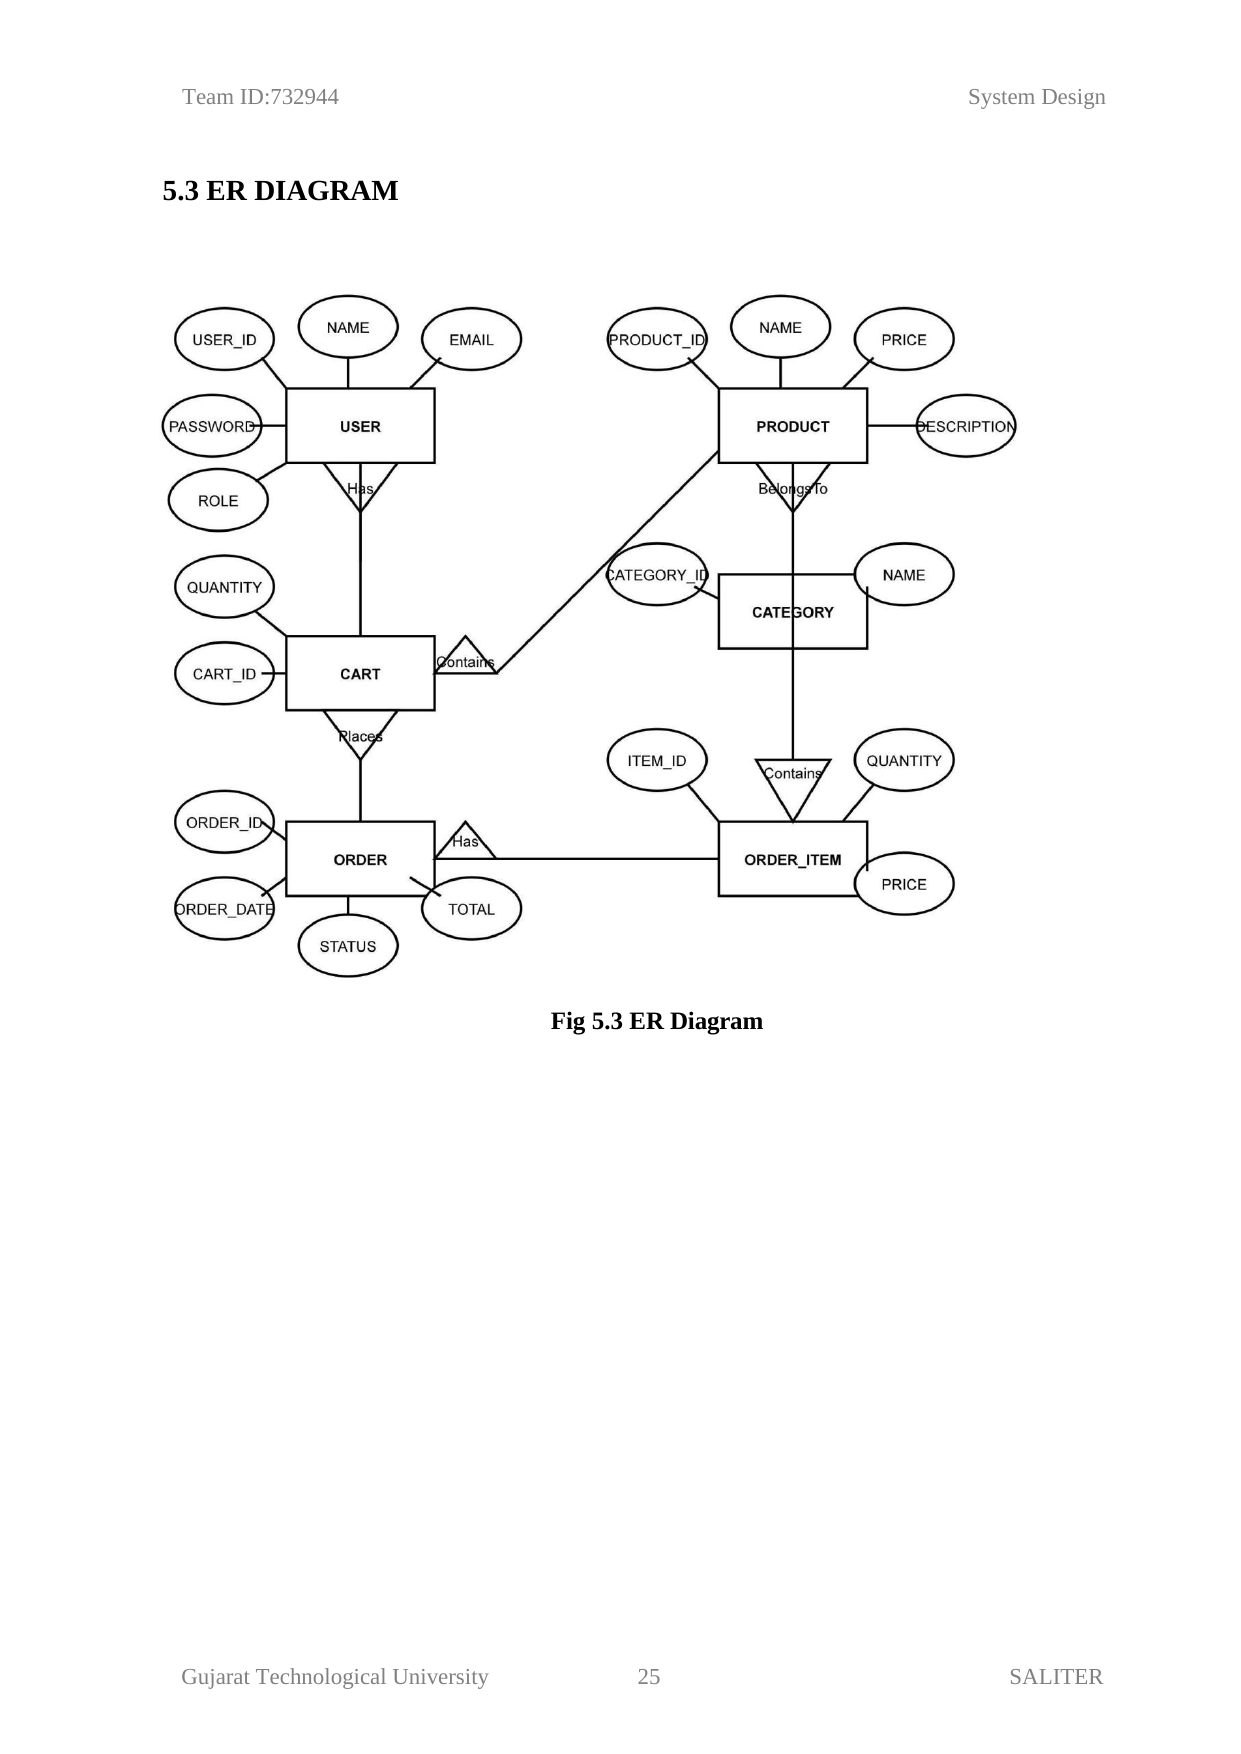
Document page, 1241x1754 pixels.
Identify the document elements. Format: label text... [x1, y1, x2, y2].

text Fig 5.3 ER Diagram [148, 319, 1166, 1034]
subtitle 5.3 ER DIAGRAM [162, 173, 1166, 207]
picture [159, 293, 1019, 319]
